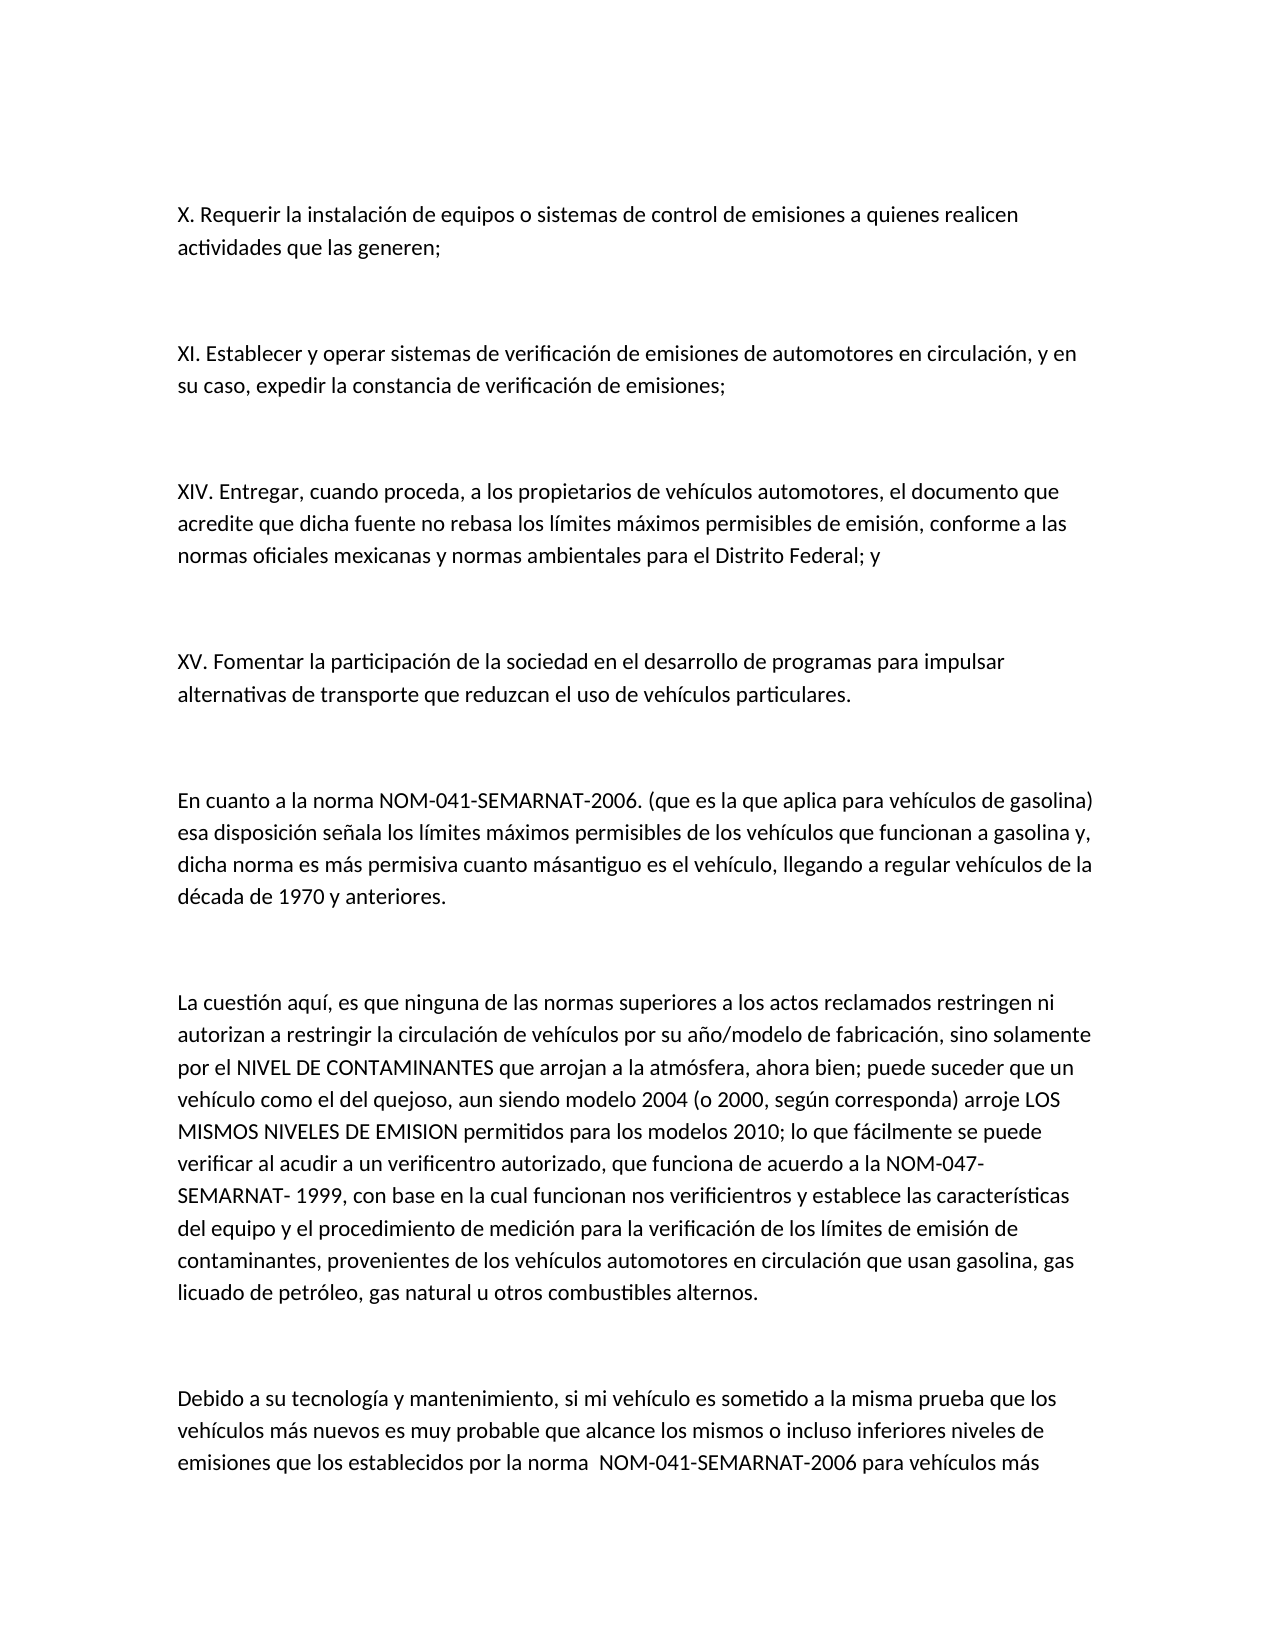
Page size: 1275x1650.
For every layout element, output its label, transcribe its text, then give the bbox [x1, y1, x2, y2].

text X. Requerir la instalación de equipos o sistemas de control de emisiones a quienes realicen actividades que las generen; [177, 201, 1098, 261]
text XI. Establecer y operar sistemas de verificación de emisiones de automotores en circulación, y en su caso, expedir la constancia de verificación de emisiones; [177, 339, 1098, 399]
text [177, 1384, 1098, 1476]
text XV. Fomentar la participación de la sociedad en el desarrollo de programas para impulsar alternativas de transporte que reduzcan el uso de vehículos particulares. [177, 647, 1098, 708]
text La cuestión aquí, es que ninguna de las normas superiores a los actos reclamados restringen ni autorizan a restringir la circulación de vehículos por su año/modelo de fabricación, sino solamente por el NIVEL DE CONTAMINANTES que arrojan a la atmósfera, ahora bien; puede suceder que un vehículo como el del quejoso, aun siendo modelo 2004 (o 2000, según corresponda) arroje LOS MISMOS NIVELES DE EMISION permitidos para los modelos 2010; lo que fácilmente se puede verificar al acudir a un verificentro autorizado, que funciona de acuerdo a la NOM-047-SEMARNAT- 1999, con base en la cual funcionan nos verificientros y establece las características del equipo y el procedimiento de medición para la verificación de los límites de emisión de contaminantes, provenientes de los vehículos automotores en circulación que usan gasolina, gas licuado de petróleo, gas natural u otros combustibles alternos. [177, 988, 1098, 1306]
text XIV. Entregar, cuando proceda, a los propietarios de vehículos automotores, el documento que acredite que dicha fuente no rebasa los límites máximos permisibles de emisión, conforme a las normas oficiales mexicanas y normas ambientales para el Distrito Federal; y [177, 477, 1098, 569]
text En cuanto a la norma NOM-041-SEMARNAT-2006. (que es la que aplica para vehículos de gasolina) esa disposición señala los límites máximos permisibles de los vehículos que funcionan a gasolina y, dicha norma es más permisiva cuanto másantiguo es el vehículo, llegando a regular vehículos de la década de 1970 y anteriores. [177, 786, 1098, 910]
